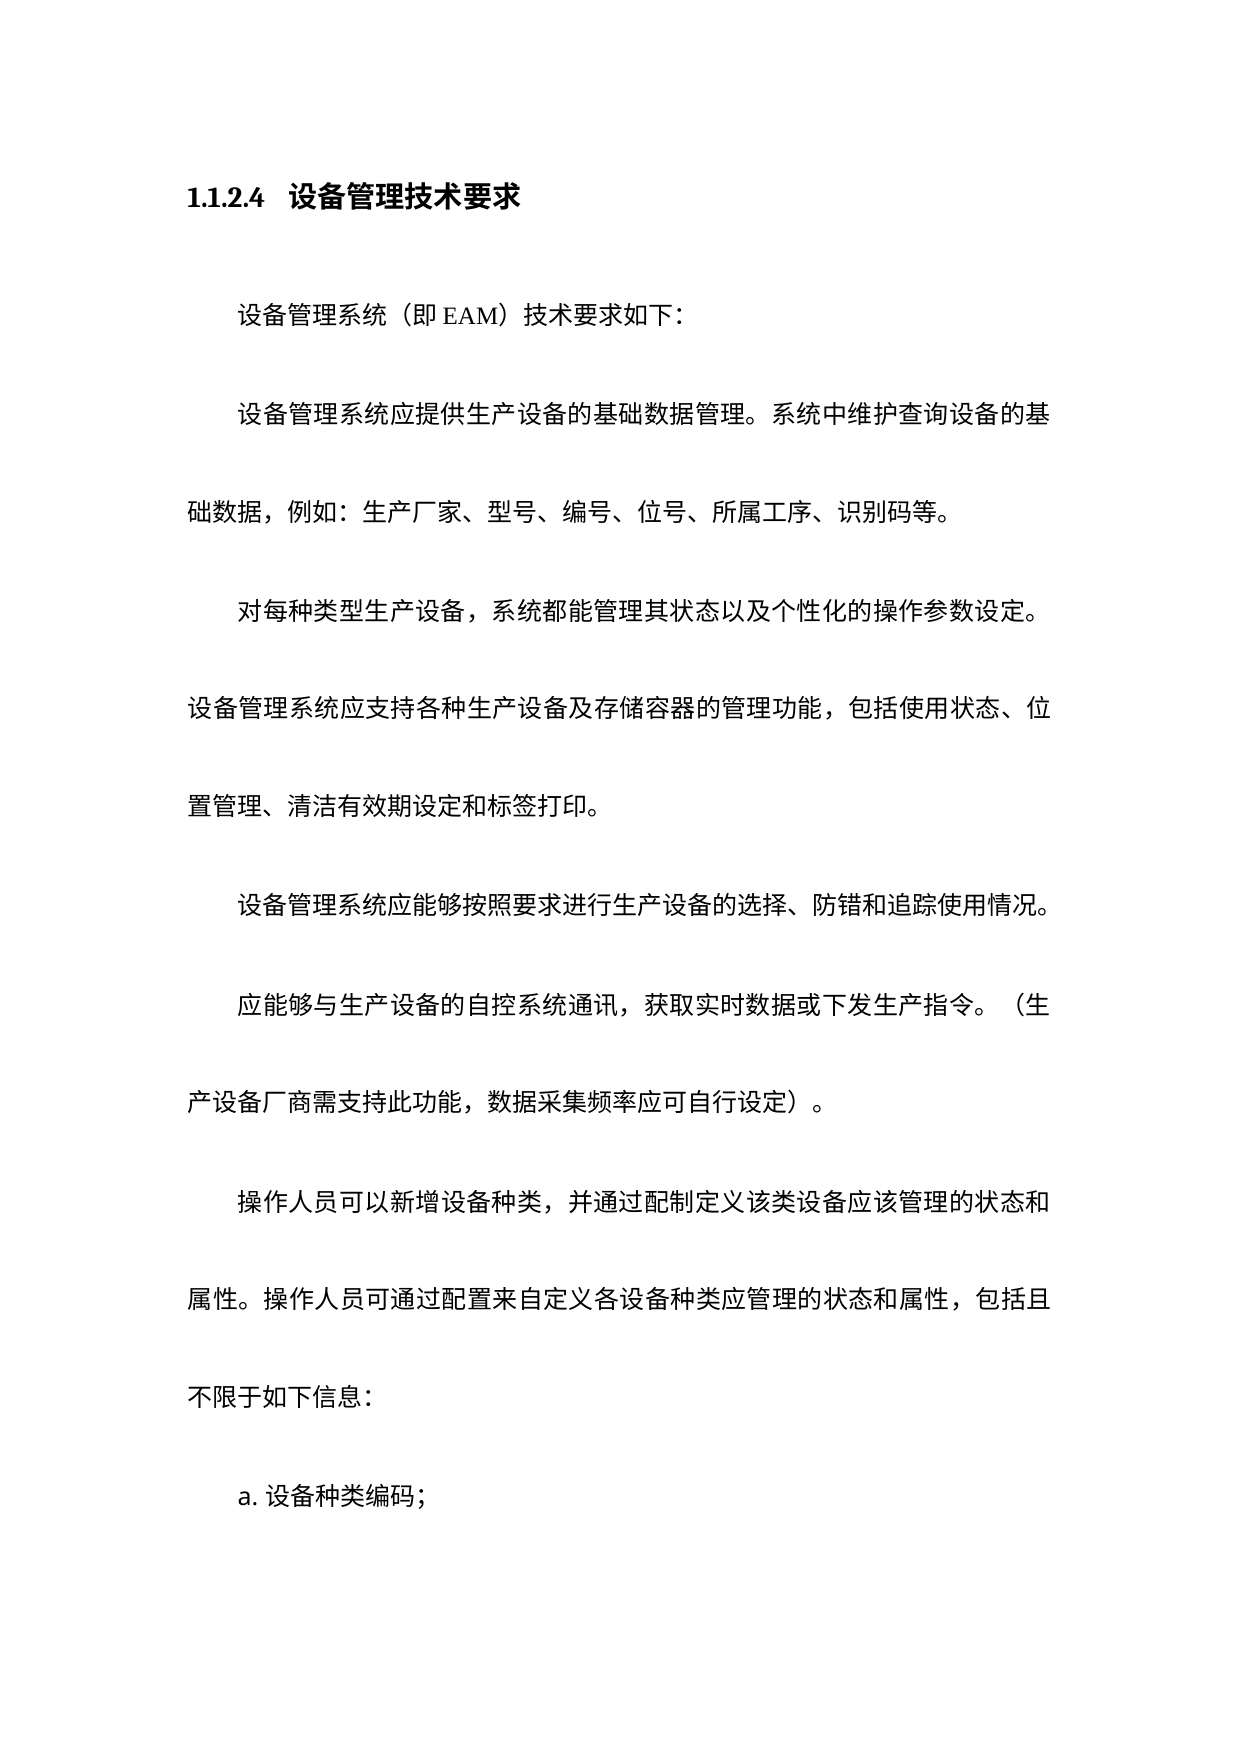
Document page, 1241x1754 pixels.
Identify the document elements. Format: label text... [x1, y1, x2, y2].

text 操作人员可以新增设备种类，并通过配制定义该类设备应该管理的状态和属性。操作人员可通过配置来自定义各设备种类应管理的状态和属性，包括且不限于如下信息： [187, 1168, 1053, 1428]
subtitle 设备管理技术要求 [187, 162, 1053, 227]
text 设备管理系统应提供生产设备的基础数据管理。系统中维护查询设备的基础数据，例如：生产厂家、型号、编号、位号、所属工序、识别码等。 [187, 380, 1053, 543]
text 设备管理系统应能够按照要求进行生产设备的选择、防错和追踪使用情况。 [187, 871, 1053, 936]
text 设备管理系统（即EAM）技术要求如下： [187, 281, 1053, 346]
text a. 设备种类编码； [187, 1462, 1053, 1527]
text 应能够与生产设备的自控系统通讯，获取实时数据或下发生产指令。（生产设备厂商需支持此功能，数据采集频率应可自行设定）。 [187, 971, 1053, 1133]
text 对每种类型生产设备，系统都能管理其状态以及个性化的操作参数设定。设备管理系统应支持各种生产设备及存储容器的管理功能，包括使用状态、位置管理、清洁有效期设定和标签打印。 [187, 577, 1053, 837]
